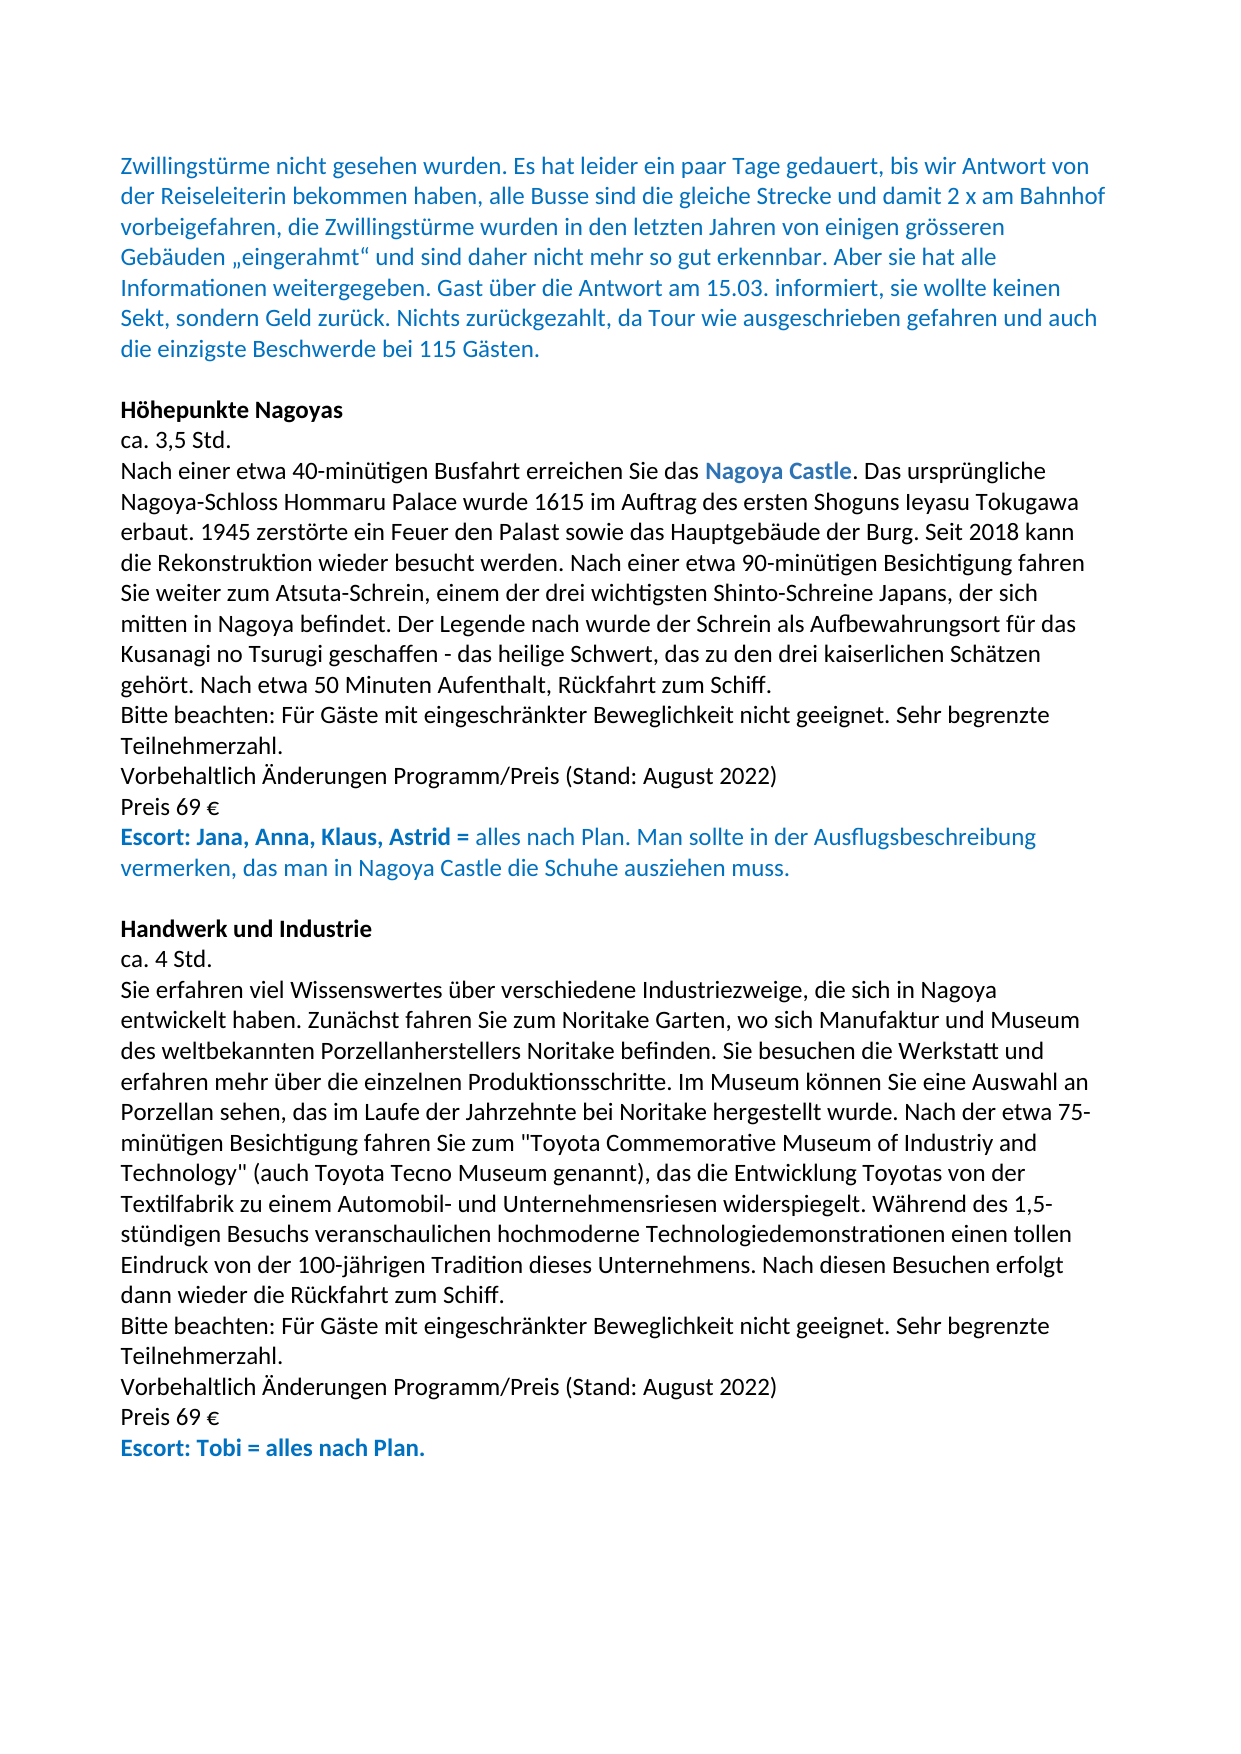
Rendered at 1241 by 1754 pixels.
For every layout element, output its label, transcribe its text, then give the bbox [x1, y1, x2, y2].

text Preis 69 € [120, 1401, 1107, 1432]
text Sie erfahren viel Wissenswertes über verschiedene Industriezweige, die sich in Nagoya entwickelt haben. Zunächst fahren Sie zum Noritake Garten, wo sich Manufaktur und Museum des weltbekannten Porzellanherstellers Noritake befinden. Sie besuchen die Werkstatt und erfahren mehr über die einzelnen Produktionsschritte. Im Museum können Sie eine Auswahl an Porzellan sehen, das im Laufe der Jahrzehnte bei Noritake hergestellt wurde. Nach der etwa 75-minütigen Besichtigung fahren Sie zum "Toyota Commemorative Museum of Industriy and Technology" (auch Toyota Tecno Museum genannt), das die Entwicklung Toyotas von der Textilfabrik zu einem Automobil- und Unternehmensriesen widerspiegelt. Während des 1,5-stündigen Besuchs veranschaulichen hochmoderne Technologiedemonstrationen einen tollen Eindruck von der 100-jährigen Tradition dieses Unternehmens. Nach diesen Besuchen erfolgt dann wieder die Rückfahrt zum Schiff. [120, 974, 1107, 1310]
text Vorbehaltlich Änderungen Programm/Preis (Stand: August 2022) [120, 1371, 1107, 1401]
text Bitte beachten: Für Gäste mit eingeschränkter Beweglichkeit nicht geeignet. Sehr begrenzte Teilnehmerzahl. [120, 699, 1107, 760]
text Preis 69 € [120, 791, 1107, 821]
text Escort: Jana, Anna, Klaus, Astrid = alles nach Plan. Man sollte in der Ausflugsbeschreibung vermerken, das man in Nagoya Castle die Schuhe ausziehen muss. [120, 821, 1107, 882]
text Höhepunkte Nagoyas [120, 394, 1107, 425]
text Vorbehaltlich Änderungen Programm/Preis (Stand: August 2022) [120, 760, 1107, 791]
text Handwerk und Industrie [120, 913, 1107, 943]
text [120, 150, 1107, 364]
text ca. 3,5 Std. [120, 425, 1107, 455]
text Escort: Tobi = alles nach Plan. [120, 1432, 1107, 1462]
text ca. 4 Std. [120, 943, 1107, 974]
text Bitte beachten: Für Gäste mit eingeschränkter Beweglichkeit nicht geeignet. Sehr begrenzte Teilnehmerzahl. [120, 1310, 1107, 1371]
text Nach einer etwa 40-minütigen Busfahrt erreichen Sie das Nagoya Castle. Das ursprüngliche Nagoya-Schloss Hommaru Palace wurde 1615 im Auftrag des ersten Shoguns Ieyasu Tokugawa erbaut. 1945 zerstörte ein Feuer den Palast sowie das Hauptgebäude der Burg. Seit 2018 kann die Rekonstruktion wieder besucht werden. Nach einer etwa 90-minütigen Besichtigung fahren Sie weiter zum Atsuta-Schrein, einem der drei wichtigsten Shinto-Schreine Japans, der sich mitten in Nagoya befindet. Der Legende nach wurde der Schrein als Aufbewahrungsort für das Kusanagi no Tsurugi geschaffen - das heilige Schwert, das zu den drei kaiserlichen Schätzen gehört. Nach etwa 50 Minuten Aufenthalt, Rückfahrt zum Schiff. [120, 455, 1107, 699]
